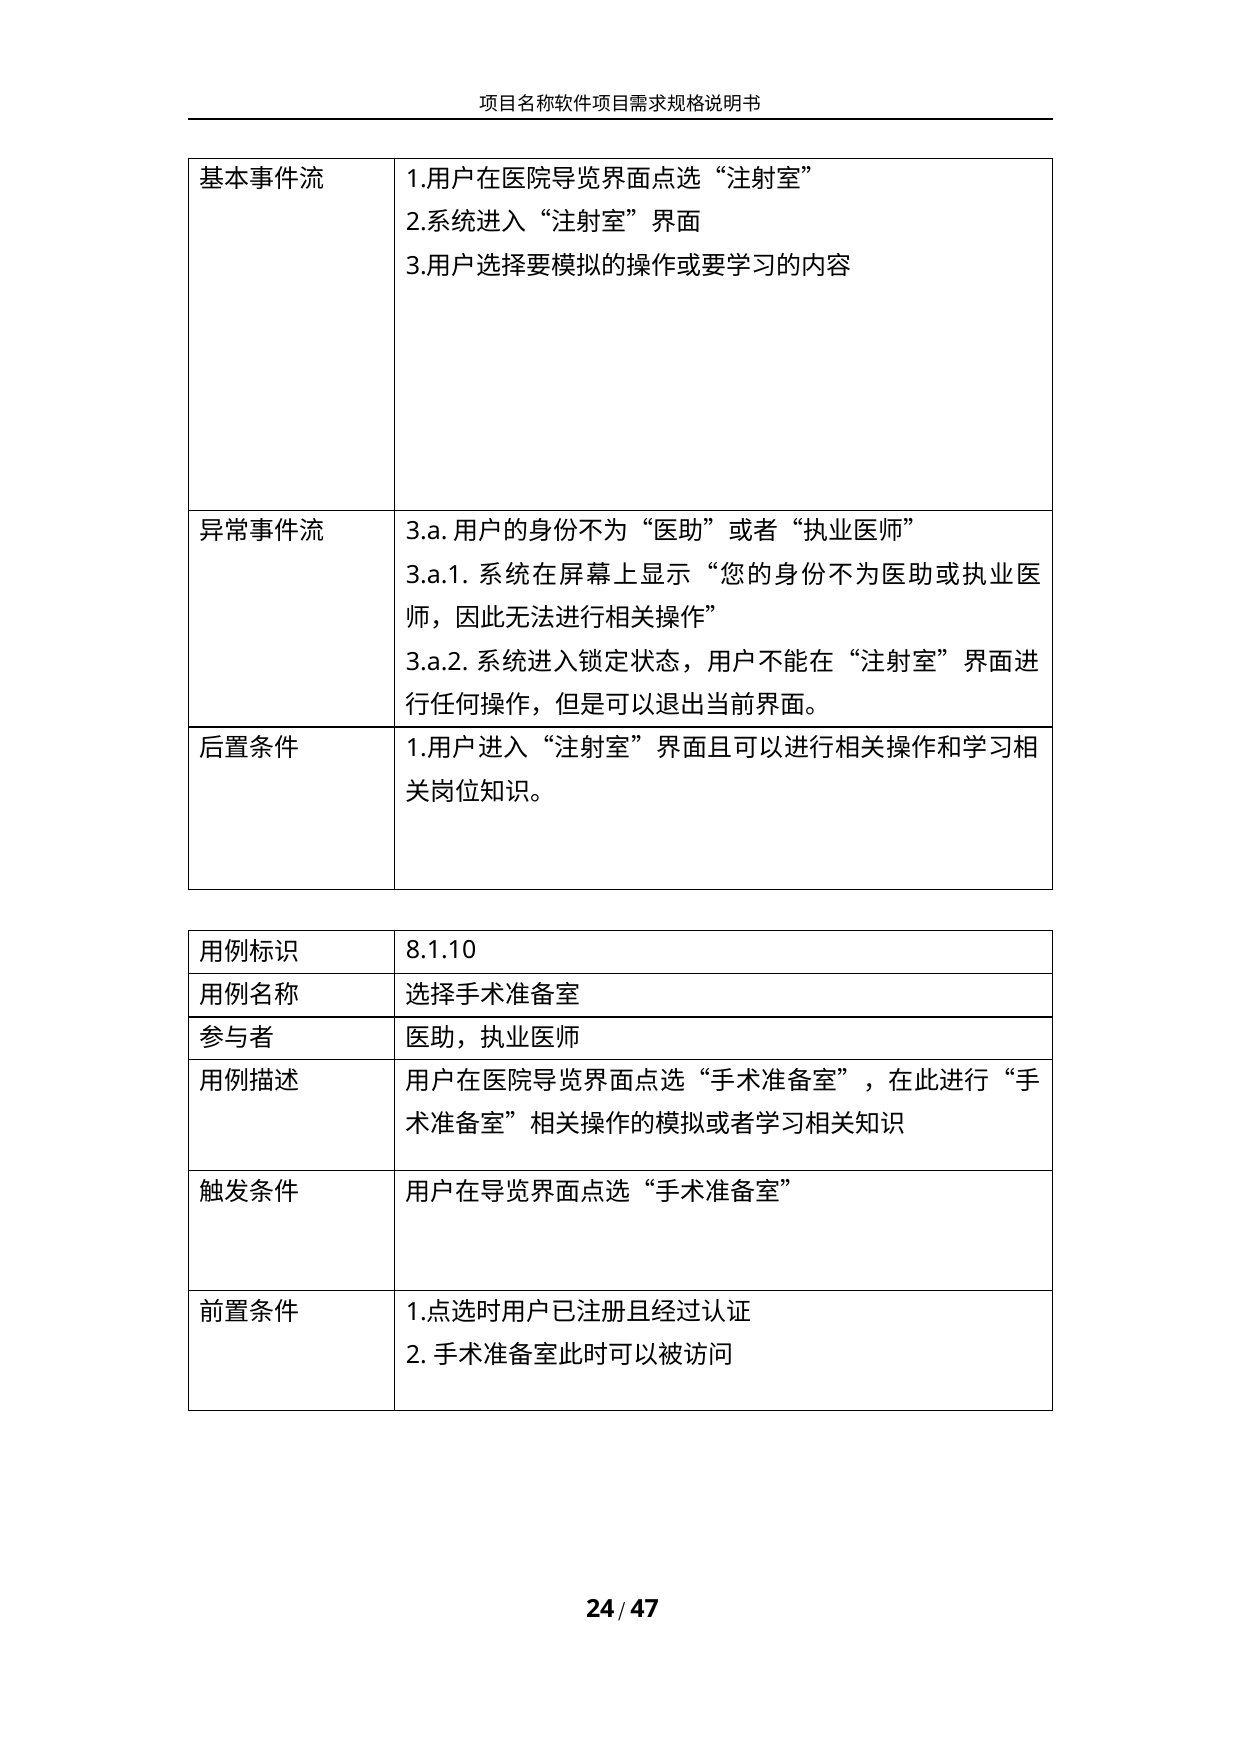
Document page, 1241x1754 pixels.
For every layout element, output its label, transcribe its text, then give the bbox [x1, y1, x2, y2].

table_cell 用户在导览界面点选“手术准备室” [395, 1171, 1052, 1290]
table_cell 1.用户在医院导览界面点选“注射室” 2.系统进入“注射室”界面 3.用户选择要模拟的操作或要学习的内容 [395, 159, 1052, 510]
table_cell 用户在医院导览界面点选“手术准备室”，在此进行“手术准备室”相关操作的模拟或者学习相关知识 [395, 1060, 1052, 1170]
table_header 8.1.10 [395, 931, 1052, 973]
table_cell 前置条件 [189, 1291, 394, 1410]
table_cell 3.a. 用户的身份不为“医助”或者“执业医师” 3.a.1. 系统在屏幕上显示“您的身份不为医助或执业医师，因此无法进行相关操作” 3.a.2. 系统进入锁定状态，用户不能在“注射室”界面进行任何操作，但是可以退出当前界面。 [395, 511, 1052, 726]
table_cell 1.点选时用户已注册且经过认证 2. 手术准备室此时可以被访问 [395, 1291, 1052, 1410]
table_cell 后置条件 [189, 728, 394, 888]
table_cell 基本事件流 [189, 159, 394, 510]
table_cell 异常事件流 [189, 511, 394, 726]
table_cell 参与者 [189, 1018, 394, 1059]
table_cell 医助，执业医师 [395, 1018, 1052, 1059]
table_cell 触发条件 [189, 1171, 394, 1290]
table_cell 用例描述 [189, 1060, 394, 1170]
table_header 用例标识 [189, 931, 394, 973]
table_cell 1.用户进入“注射室”界面且可以进行相关操作和学习相关岗位知识。 [395, 728, 1052, 888]
table_cell 选择手术准备室 [395, 974, 1052, 1016]
table_cell 用例名称 [189, 974, 394, 1016]
